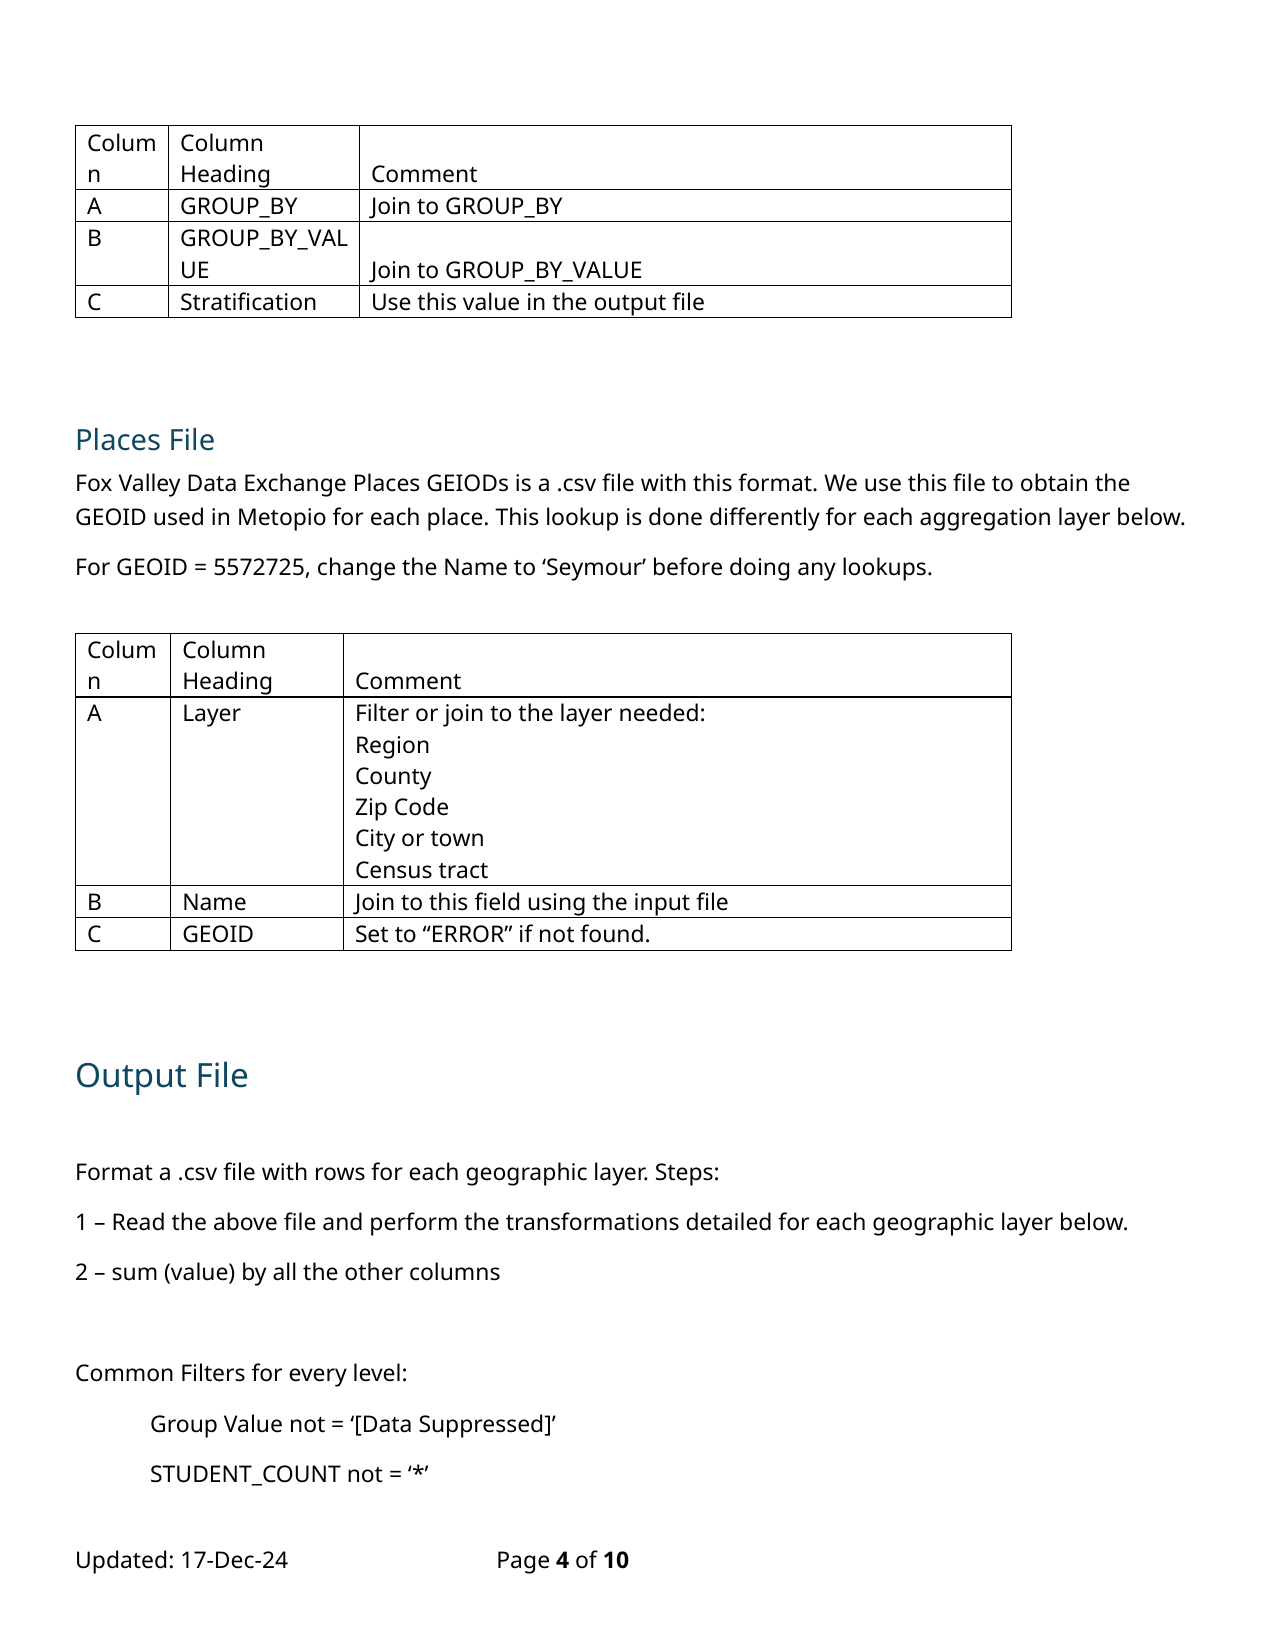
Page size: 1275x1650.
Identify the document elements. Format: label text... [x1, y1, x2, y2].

table_cell Join to GROUP_BY_VALUE [360, 222, 1011, 285]
table_cell GEOID [171, 918, 343, 949]
table_cell C [76, 286, 168, 317]
text For GEOID = 5572725, change the Name to ‘Seymour’ before doing any lookups. [75, 551, 1200, 582]
table_cell Filter or join to the layer needed: Region County Zip Code City or town Census tract [344, 698, 1011, 885]
table_cell Stratification [169, 286, 359, 317]
table_cell Join to this field using the input file [344, 886, 1011, 917]
subtitle Output File [75, 1051, 1200, 1097]
table_header Comment [360, 126, 1011, 189]
table_cell Set to “ERROR” if not found. [344, 918, 1011, 949]
table_cell A [76, 698, 170, 885]
table_cell Join to GROUP_BY [360, 190, 1011, 221]
table_header Column Heading [171, 634, 343, 696]
text Format a .csv file with rows for each geographic layer. Steps: [75, 1156, 1200, 1187]
table_cell Name [171, 886, 343, 917]
subtitle Places File [75, 419, 1200, 459]
table_header Column [76, 634, 170, 696]
table_cell Use this value in the output file [360, 286, 1011, 317]
table_cell C [76, 918, 170, 949]
text 1 – Read the above file and perform the transformations detailed for each geographic layer below. [75, 1206, 1200, 1237]
table_cell GROUP_BY_VALUE [169, 222, 359, 285]
table_cell B [76, 886, 170, 917]
table_cell GROUP_BY [169, 190, 359, 221]
table_cell Layer [171, 698, 343, 885]
table_cell B [76, 222, 168, 285]
table_cell A [76, 190, 168, 221]
text Fox Valley Data Exchange Places GEIODs is a .csv file with this format. We use this file to obtain the GEOID used in Metopio for each place. This lookup is done differently for each aggregation layer below. [75, 467, 1200, 532]
text 2 – sum (value) by all the other columns [75, 1256, 1200, 1288]
text Group Value not = ‘[Data Suppressed]’ [75, 1408, 1200, 1439]
table_header Comment [344, 634, 1011, 696]
table_header Column Heading [169, 126, 359, 189]
table_header Column [76, 126, 168, 189]
text STUDENT_COUNT not = ‘*’ [75, 1458, 1200, 1489]
text Common Filters for every level: [75, 1357, 1200, 1388]
